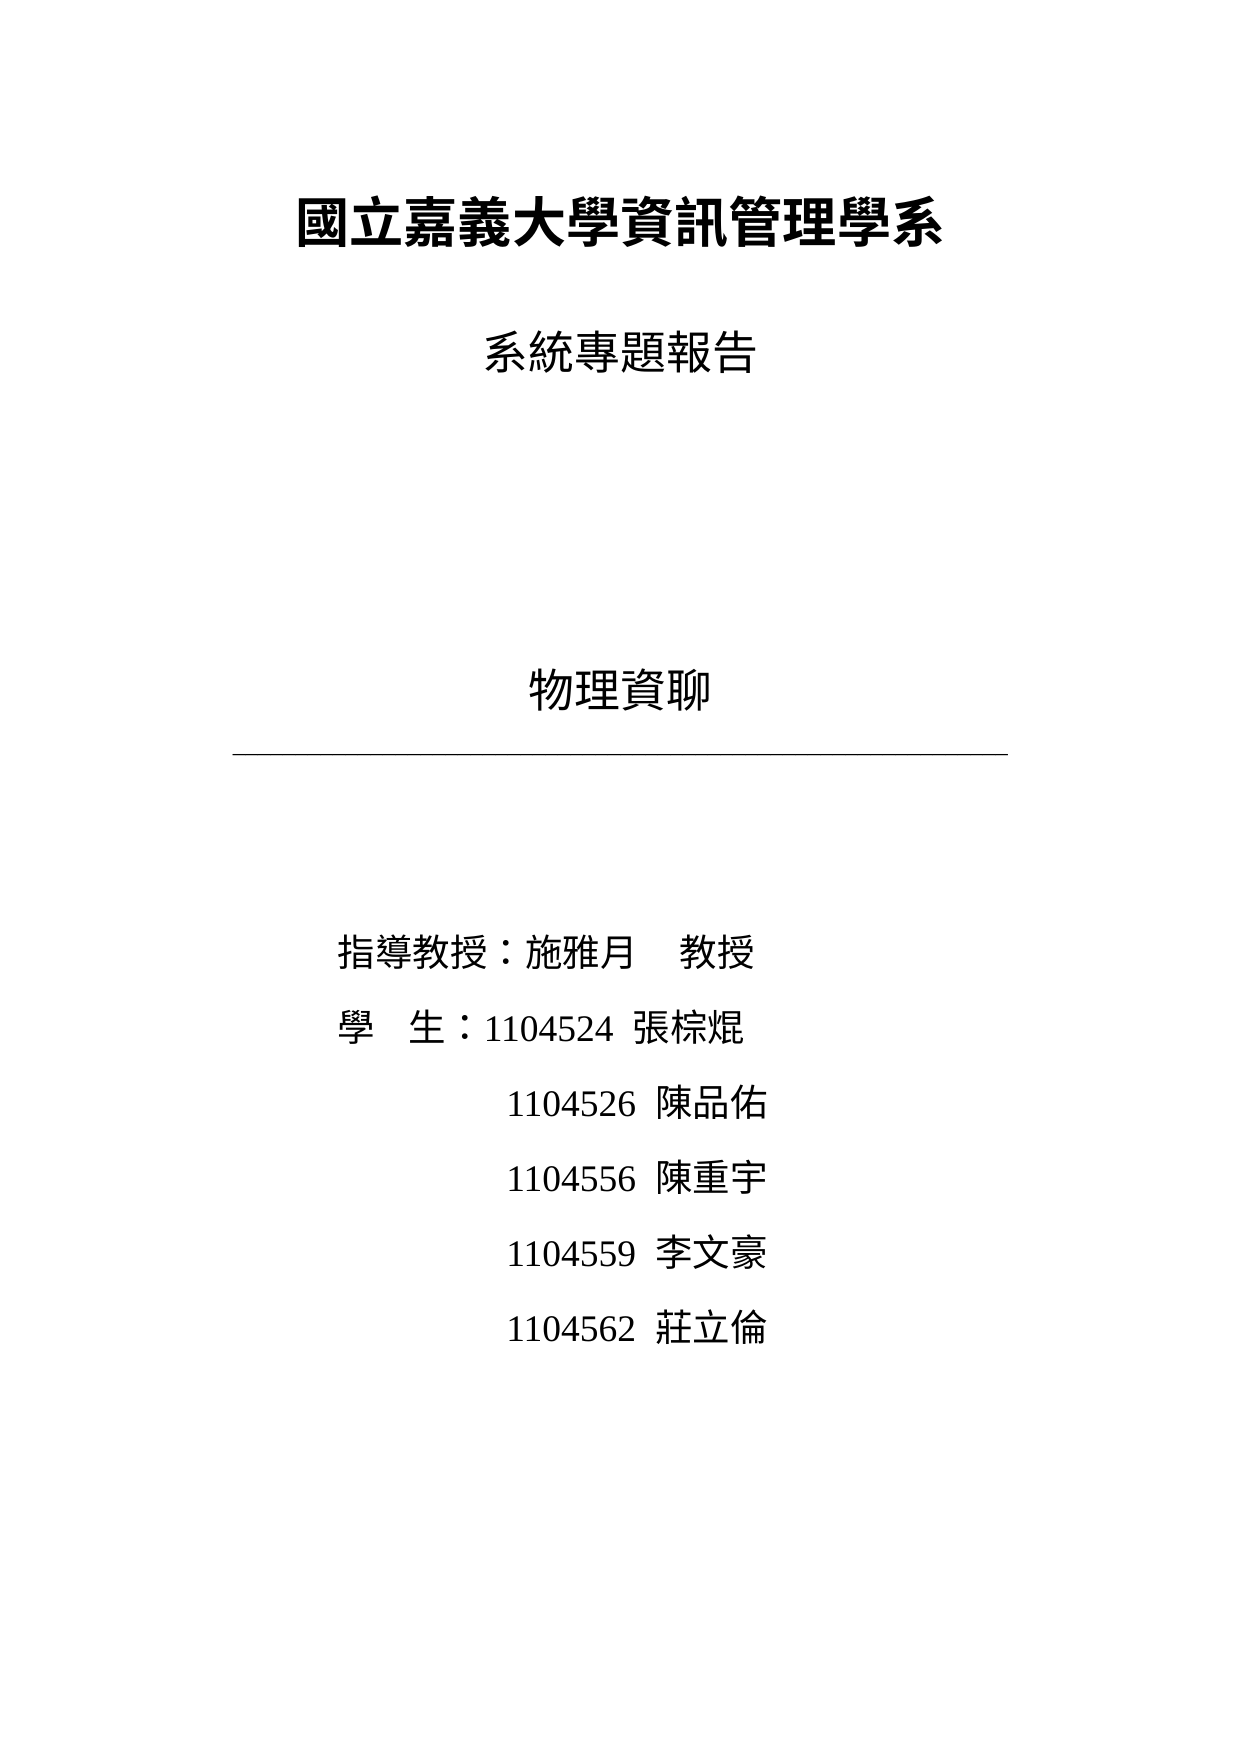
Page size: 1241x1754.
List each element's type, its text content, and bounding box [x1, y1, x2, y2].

text ______________________________________________________________ [187, 725, 1053, 762]
text 指導教授：施雅月 教授 [287, 912, 1053, 987]
text 系統專題報告 [187, 312, 1053, 387]
text 學 生：1104524 張棕焜 [287, 987, 1053, 1062]
text 1104556 陳重宇 [187, 1137, 1053, 1212]
text 1104526 陳品佑 [437, 1062, 1053, 1137]
text 國立嘉義大學資訊管理學系 [187, 162, 1053, 275]
text 1104559 李文豪 [187, 1212, 1053, 1287]
text 物理資聊 [187, 650, 1053, 725]
text 1104562 莊立倫 [187, 1287, 1053, 1362]
